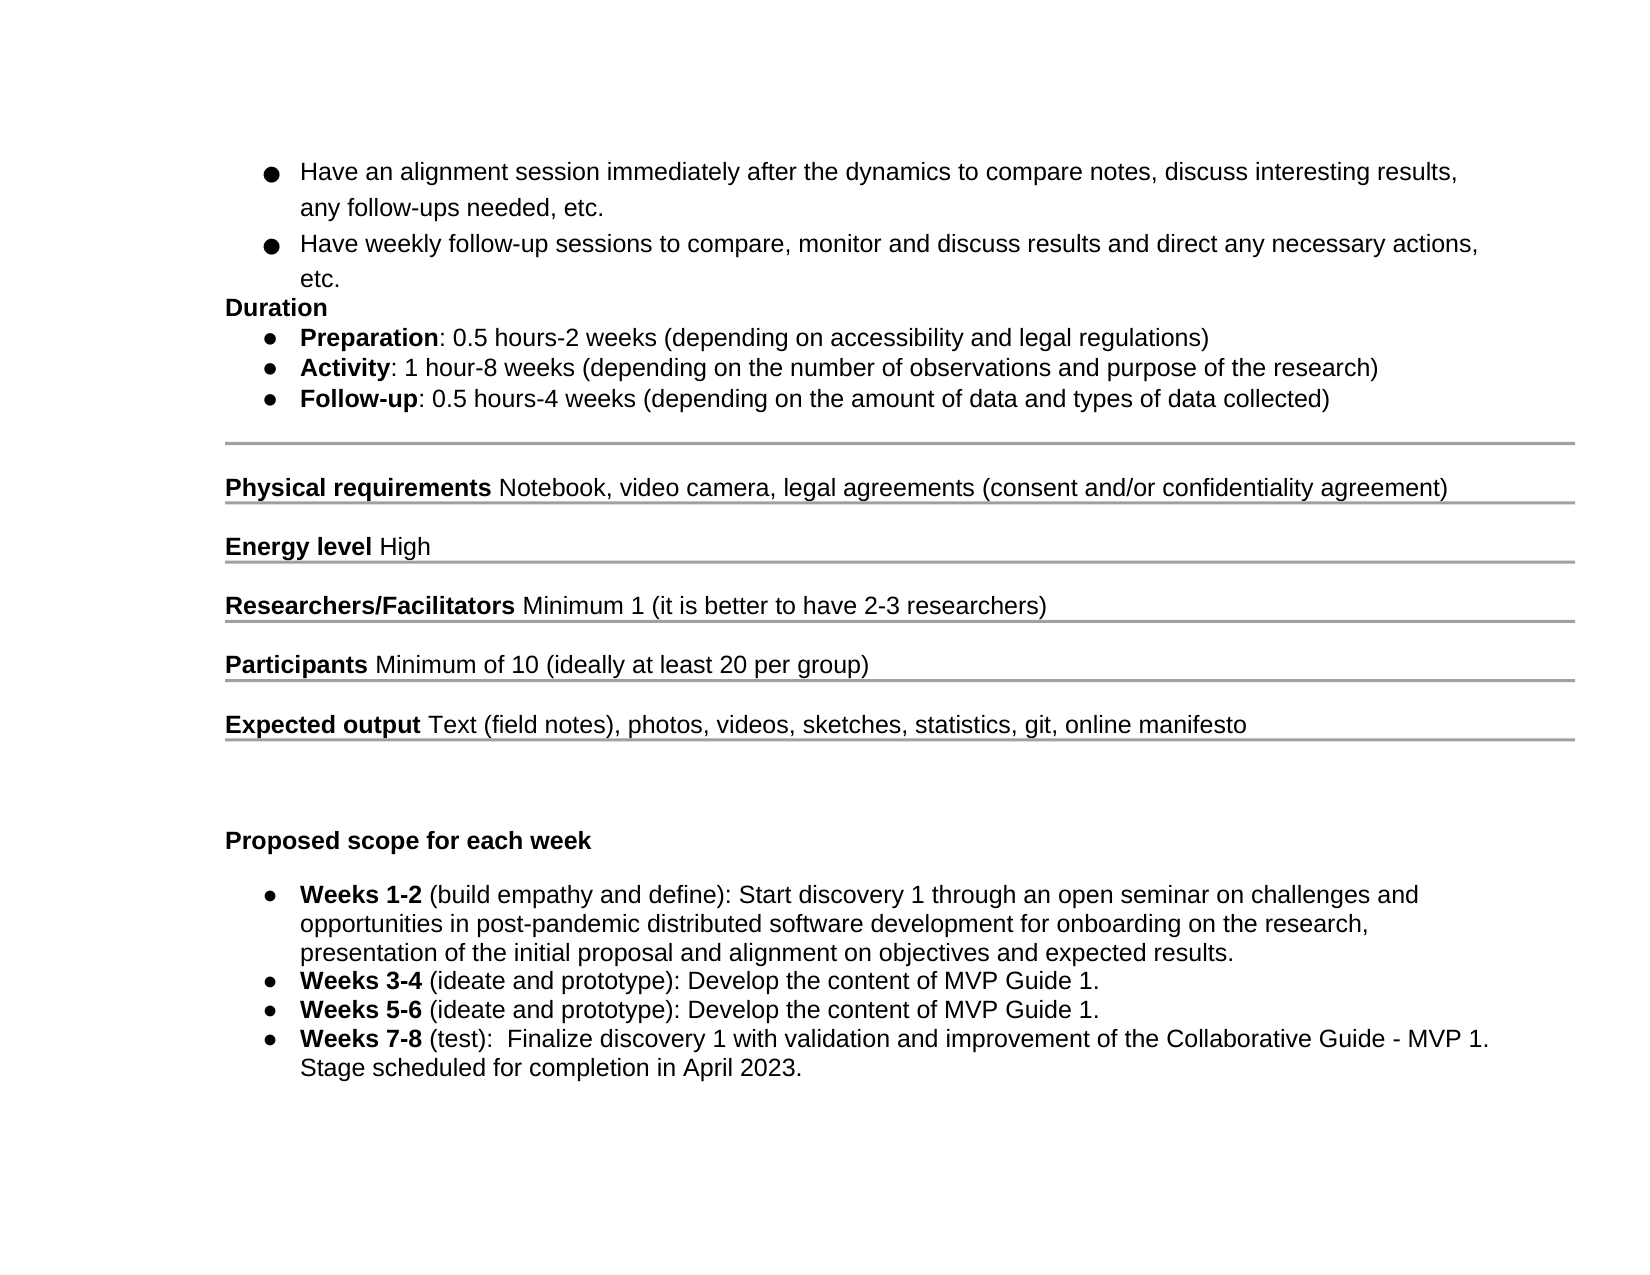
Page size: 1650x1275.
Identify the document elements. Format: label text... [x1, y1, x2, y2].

list Preparation: 0.5 hours-2 weeks (depending on accessibility and legal regulations) [262, 322, 1500, 352]
text Participants Minimum of 10 (ideally at least 20 per group) [225, 650, 1500, 679]
list Weeks 1-2 (build empathy and define): Start discovery 1 through an open seminar on challenges and opportunities in post-pandemic distributed software development for onboarding on the research, presentation of the initial proposal and alignment on objectives and expected results. [262, 880, 1500, 966]
list Have an alignment session immediately after the dynamics to compare notes, discuss interesting results, any follow-ups needed, etc. [262, 150, 1500, 221]
list Weeks 3-4 (ideate and prototype): Develop the content of MVP Guide 1. [262, 966, 1500, 995]
list Weeks 5-6 (ideate and prototype): Develop the content of MVP Guide 1. [262, 995, 1500, 1024]
text Researchers/Facilitators Minimum 1 (it is better to have 2-3 researchers) [225, 591, 1500, 619]
list Weeks 7-8 (test): Finalize discovery 1 with validation and improvement of the Collaborative Guide - MVP 1. Stage scheduled for completion in April 2023. [262, 1024, 1500, 1081]
text Expected output Text (field notes), photos, videos, sketches, statistics, git, online manifesto [225, 709, 1500, 738]
list Have weekly follow-up sessions to compare, monitor and discuss results and direct any necessary actions, etc. [262, 221, 1500, 293]
text Proposed scope for each week [225, 826, 1500, 855]
list Follow-up: 0.5 hours-4 weeks (depending on the amount of data and types of data collected) [262, 383, 1500, 413]
text Duration [225, 293, 1500, 322]
text Energy level High [225, 532, 1500, 560]
list Activity: 1 hour-8 weeks (depending on the number of observations and purpose of the research) [262, 352, 1500, 383]
text Physical requirements Notebook, video camera, legal agreements (consent and/or confidentiality agreement) [225, 472, 1500, 501]
